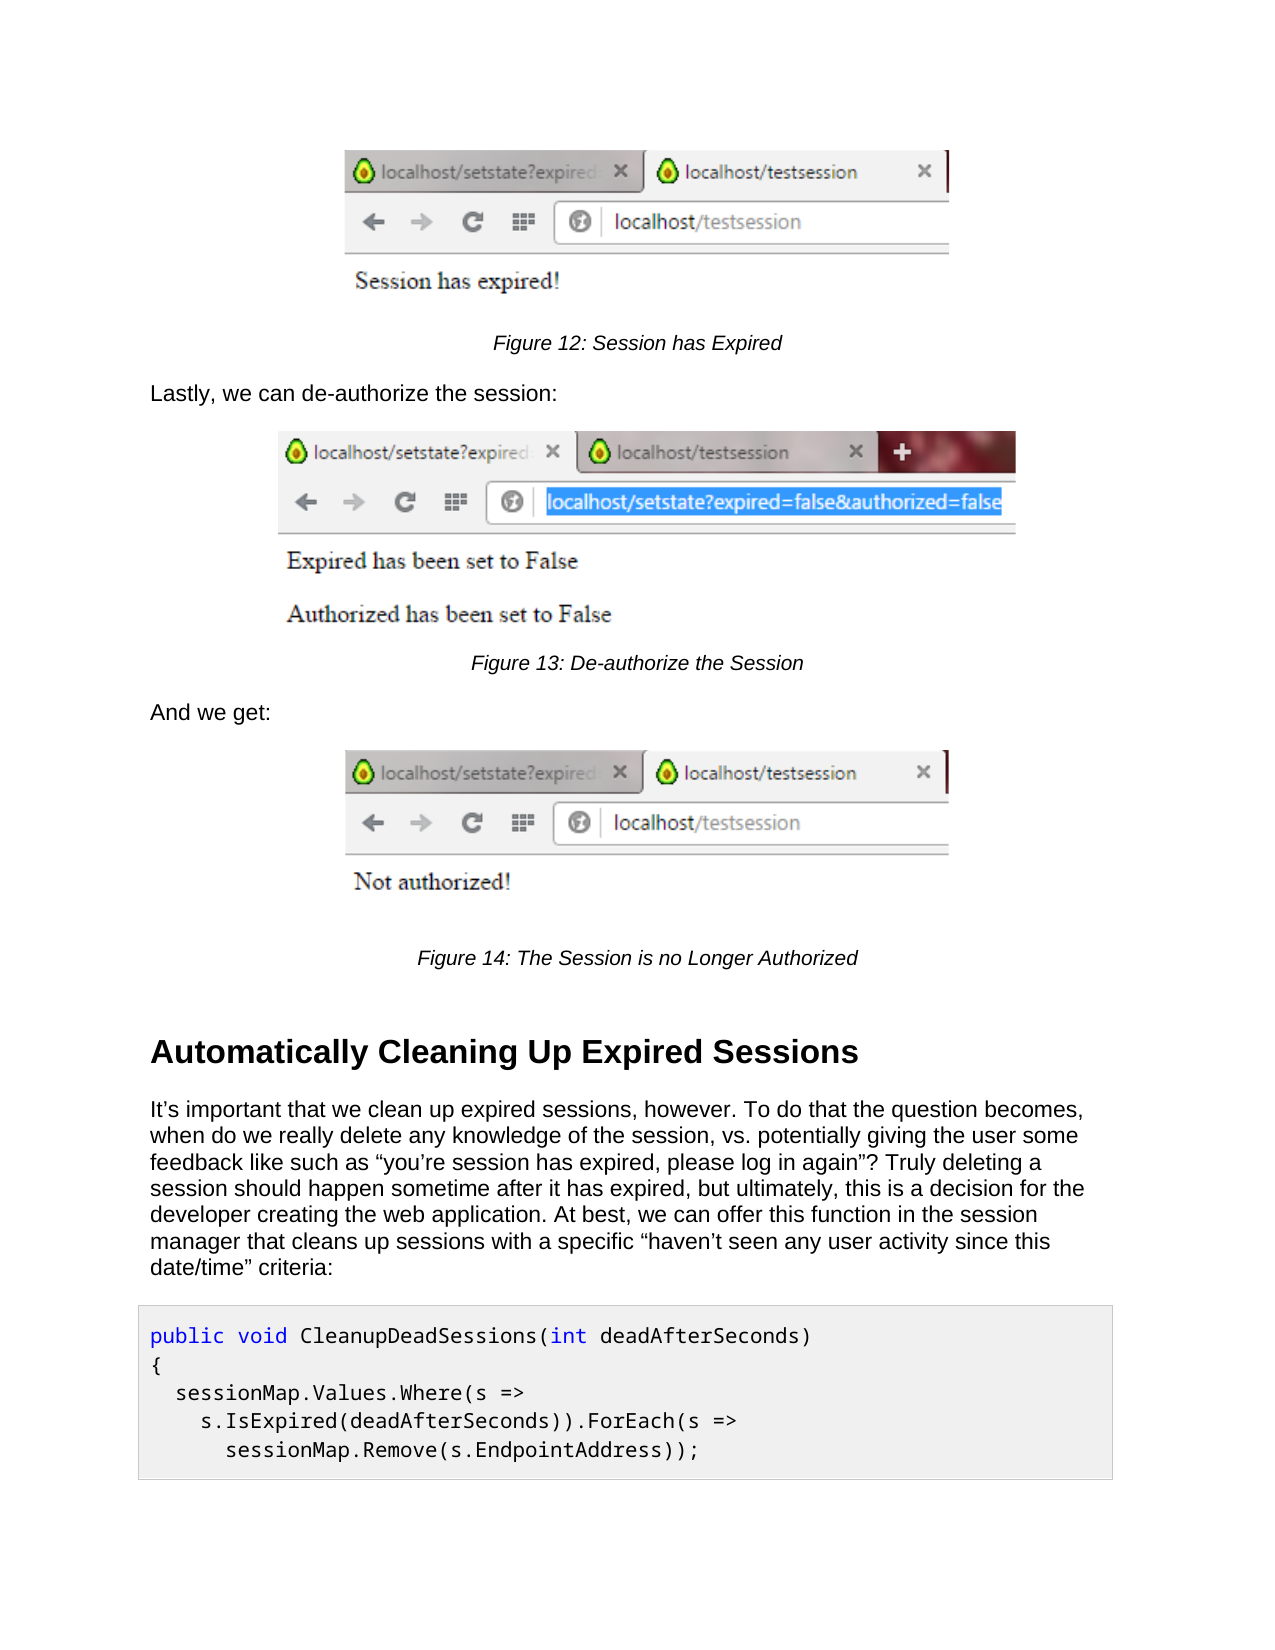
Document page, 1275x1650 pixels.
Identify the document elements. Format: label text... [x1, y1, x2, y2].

text Figure 13: De-authorize the Session [150, 650, 1125, 674]
text Figure 12: Session has Expired [150, 331, 1125, 355]
subtitle Automatically Cleaning Up Expired Sessions [150, 1032, 1125, 1071]
text Figure 14: The Session is no Longer Authorized [150, 946, 1125, 970]
text It’s important that we clean up expired sessions however the question becomes, when do we really delete any knowledge of the session, vs. potentially giving the user some feedback “your session has expired, please log in again”? Truly deleting a session should happen sometime after it has expired, but ultimately, this is a decision for the developer creating the web application. At best, we can offer this function in the session manager that cleans up sessions with a specific “haven’t seen any user activity since this date/time” criteria: [150, 1096, 1125, 1280]
picture [278, 431, 1016, 638]
picture [345, 750, 949, 934]
text Lastly, we can de-authorize the session: [150, 380, 1125, 407]
picture [344, 150, 950, 319]
text And we get: [150, 699, 1125, 726]
